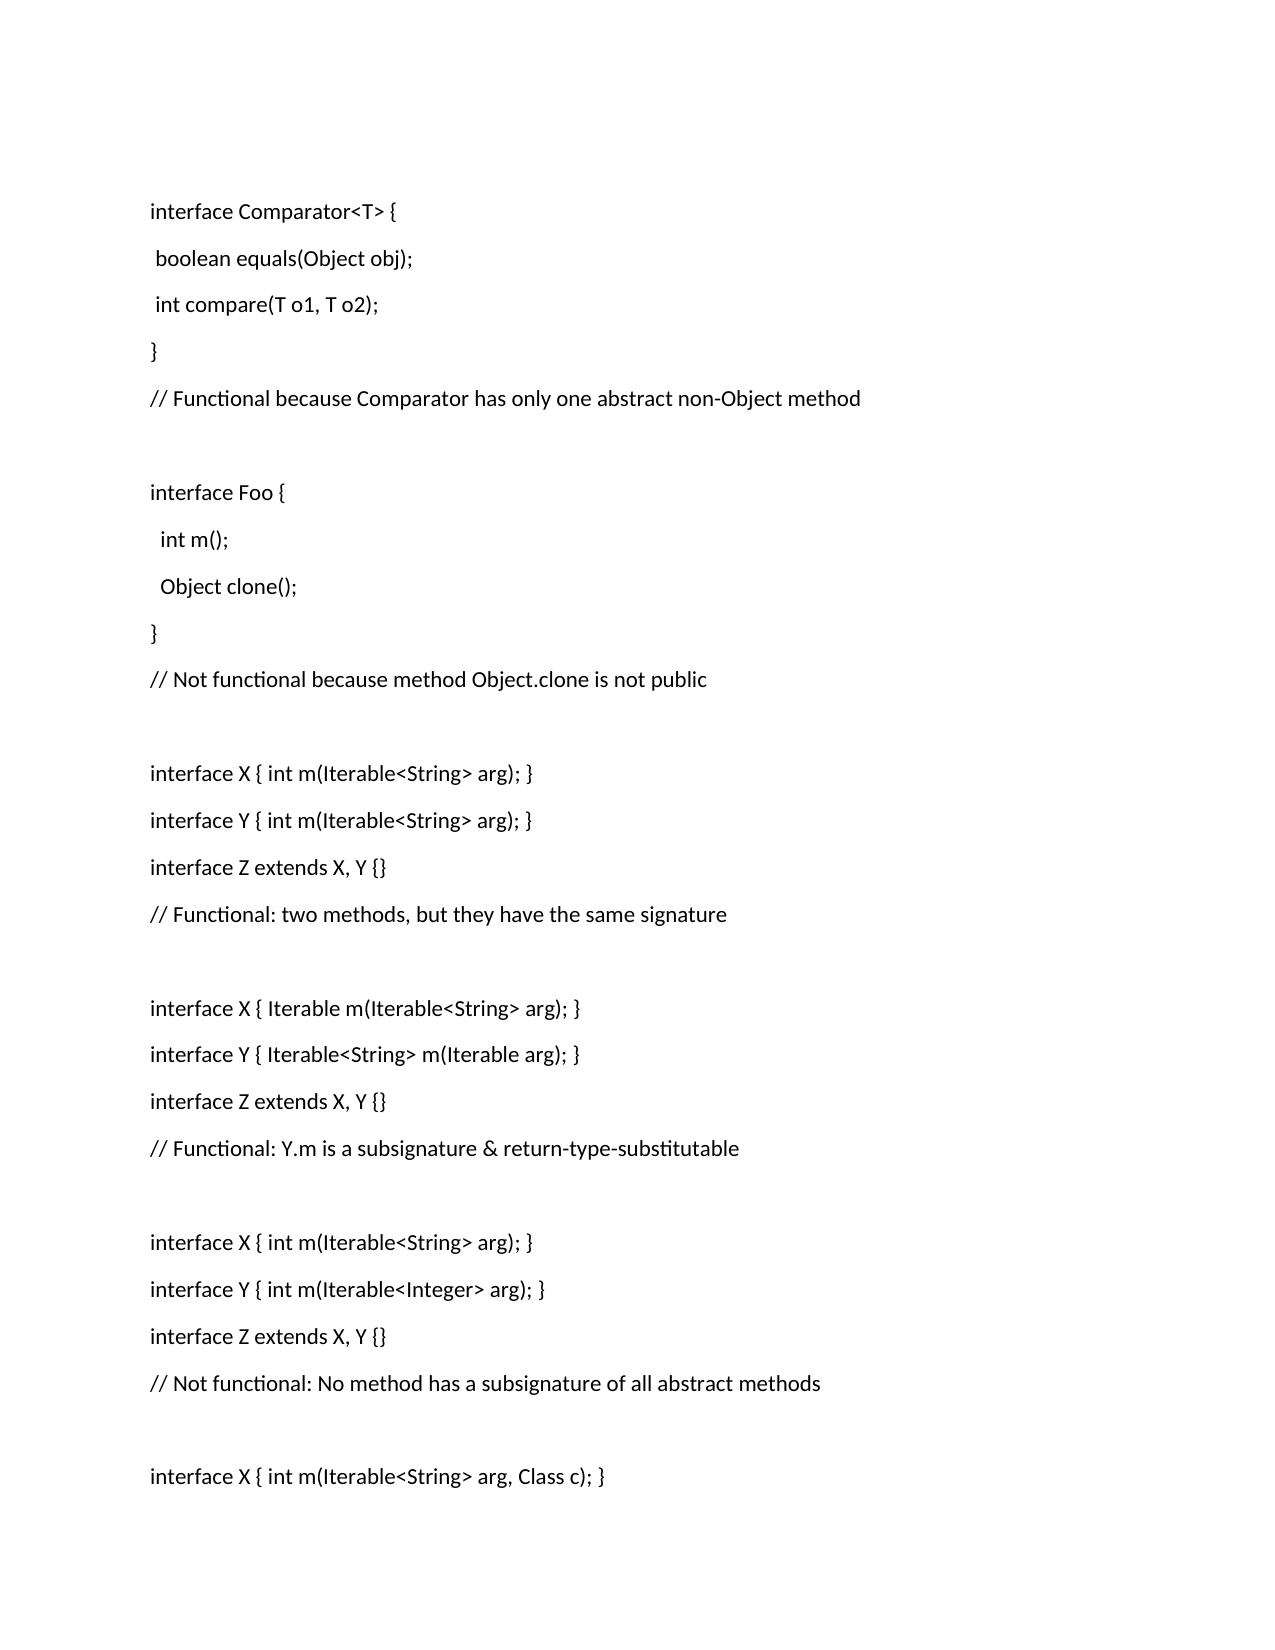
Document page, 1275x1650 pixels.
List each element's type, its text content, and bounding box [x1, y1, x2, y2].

text int compare(T o1, T o2); [150, 291, 1125, 319]
text interface Z extends X, Y {} [150, 853, 1125, 881]
text // Functional because Comparator has only one abstract non-Object method [150, 384, 1125, 412]
text interface Foo { [150, 478, 1125, 506]
text interface X { int m(Iterable<String> arg, Class c); } [150, 1462, 1125, 1491]
text } [150, 619, 1125, 647]
text // Functional: two methods, but they have the same signature [150, 900, 1125, 928]
text interface X { int m(Iterable<String> arg); } [150, 1228, 1125, 1256]
text interface X { Iterable m(Iterable<String> arg); } [150, 994, 1125, 1022]
text interface Y { int m(Iterable<Integer> arg); } [150, 1275, 1125, 1303]
text // Not functional because method Object.clone is not public [150, 666, 1125, 694]
text interface Y { int m(Iterable<String> arg); } [150, 806, 1125, 834]
text boolean equals(Object obj); [150, 244, 1125, 272]
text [150, 1369, 1125, 1397]
text int m(); [150, 525, 1125, 553]
text } [150, 337, 1125, 366]
text // Functional: Y.m is a subsignature & return-type-substitutable [150, 1134, 1125, 1162]
text interface Z extends X, Y {} [150, 1087, 1125, 1116]
text Object clone(); [150, 572, 1125, 600]
text interface Z extends X, Y {} [150, 1322, 1125, 1350]
text interface X { int m(Iterable<String> arg); } [150, 759, 1125, 787]
text interface Comparator<T> { [150, 197, 1125, 225]
text interface Y { Iterable<String> m(Iterable arg); } [150, 1041, 1125, 1069]
